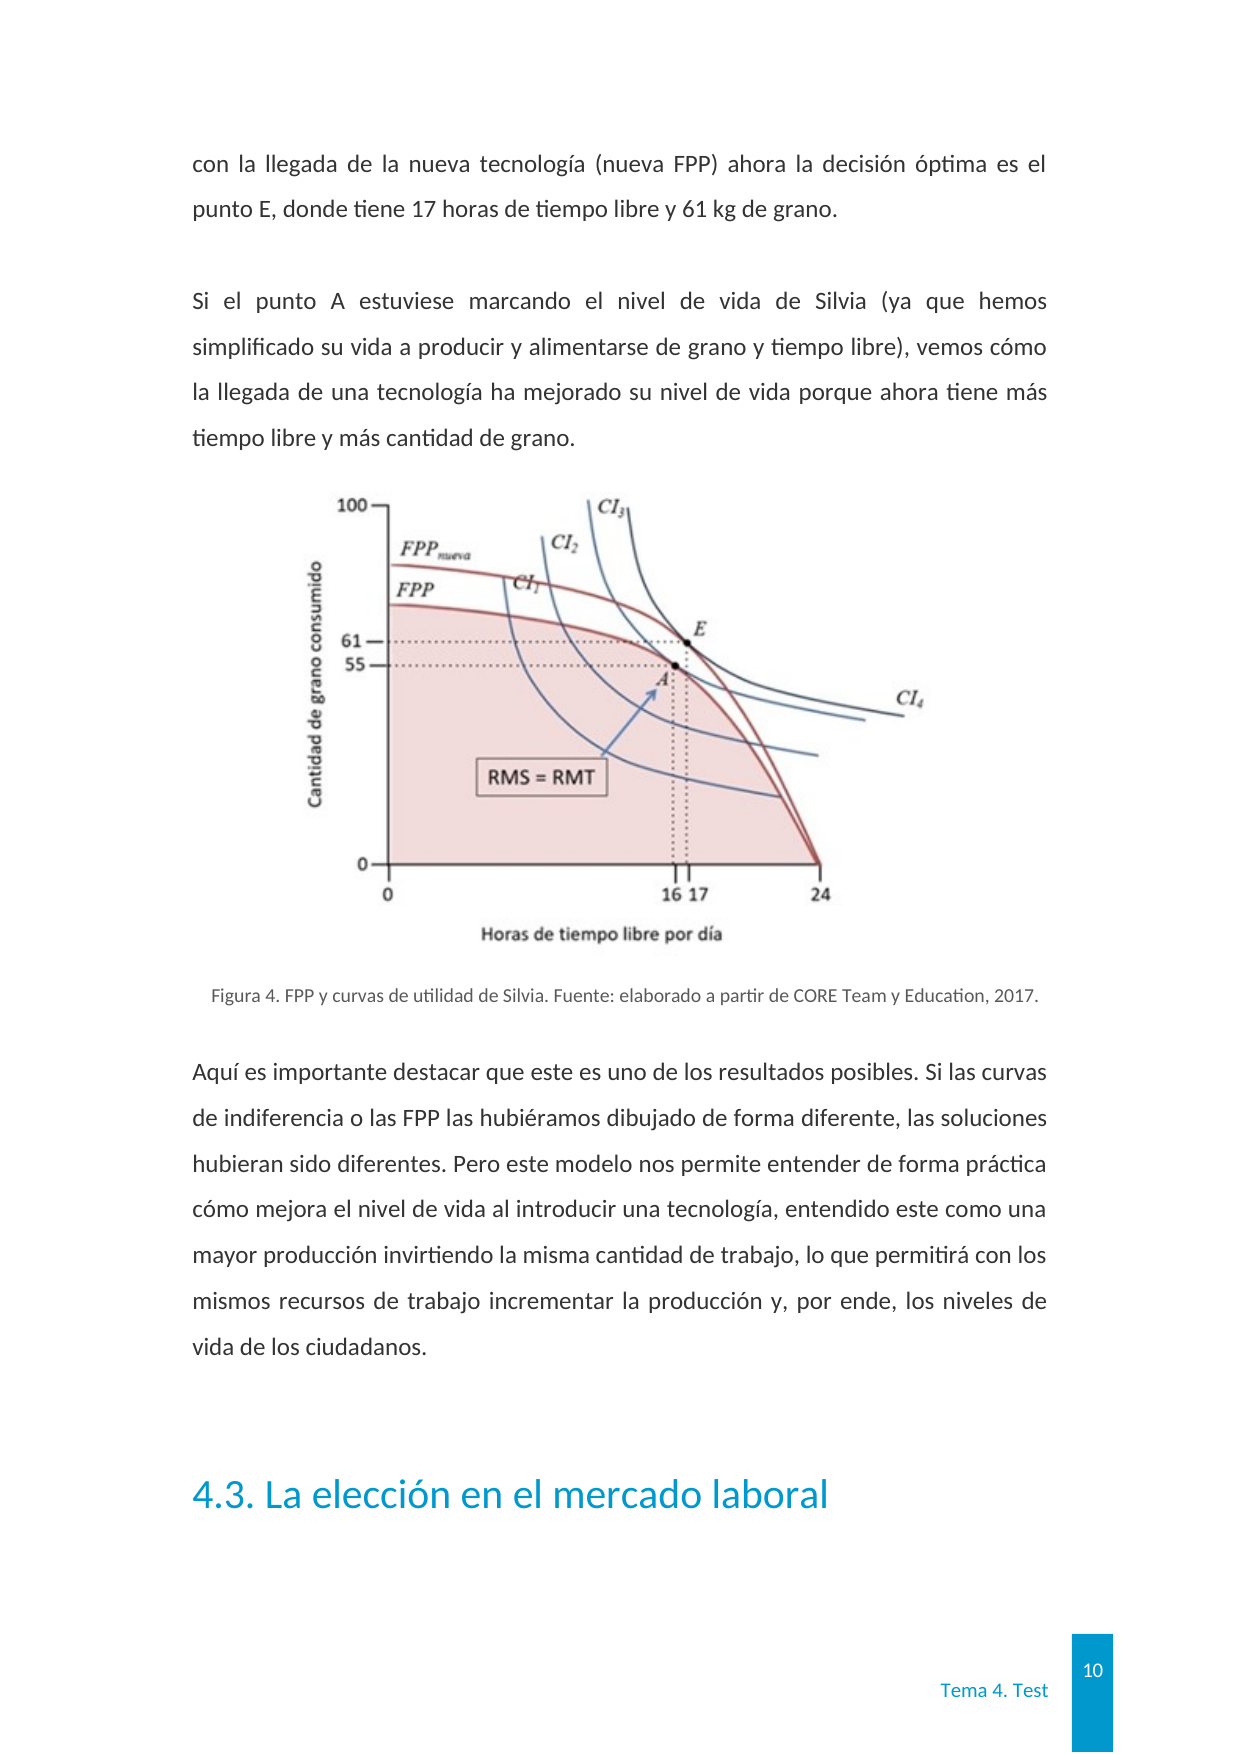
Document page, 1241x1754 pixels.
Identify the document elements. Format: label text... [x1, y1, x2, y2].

text Aquí es importante destacar que este es uno de los resultados posibles. Si las curvas de indiferencia o las FPP las hubiéramos dibujado de forma diferente, las soluciones hubieran sido diferentes. Pero este modelo nos permite entender de forma práctica cómo mejora el nivel de vida al introducir una tecnología, entendido este como una mayor producción invirtiendo la misma cantidad de trabajo, lo que permitirá con los mismos recursos de trabajo incrementar la producción y, por ende, los niveles de vida de los ciudadanos. [192, 1056, 1048, 1361]
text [192, 148, 1048, 224]
text Si el punto A estuviese marcando el nivel de vida de Silvia (ya que hemos simplificado su vida a producir y alimentarse de grano y tiempo libre), vemos cómo la llegada de una tecnología ha mejorado su nivel de vida porque ahora tiene más tiempo libre y más cantidad de grano. [192, 285, 1048, 453]
text 4.3. La elección en el mercado laboral [192, 1468, 1048, 1519]
text Figura 4. FPP y curvas de utilidad de Silvia. Fuente: elaborado a partir de CORE Team y Education, 2017. [180, 983, 1071, 1007]
picture [292, 467, 949, 956]
